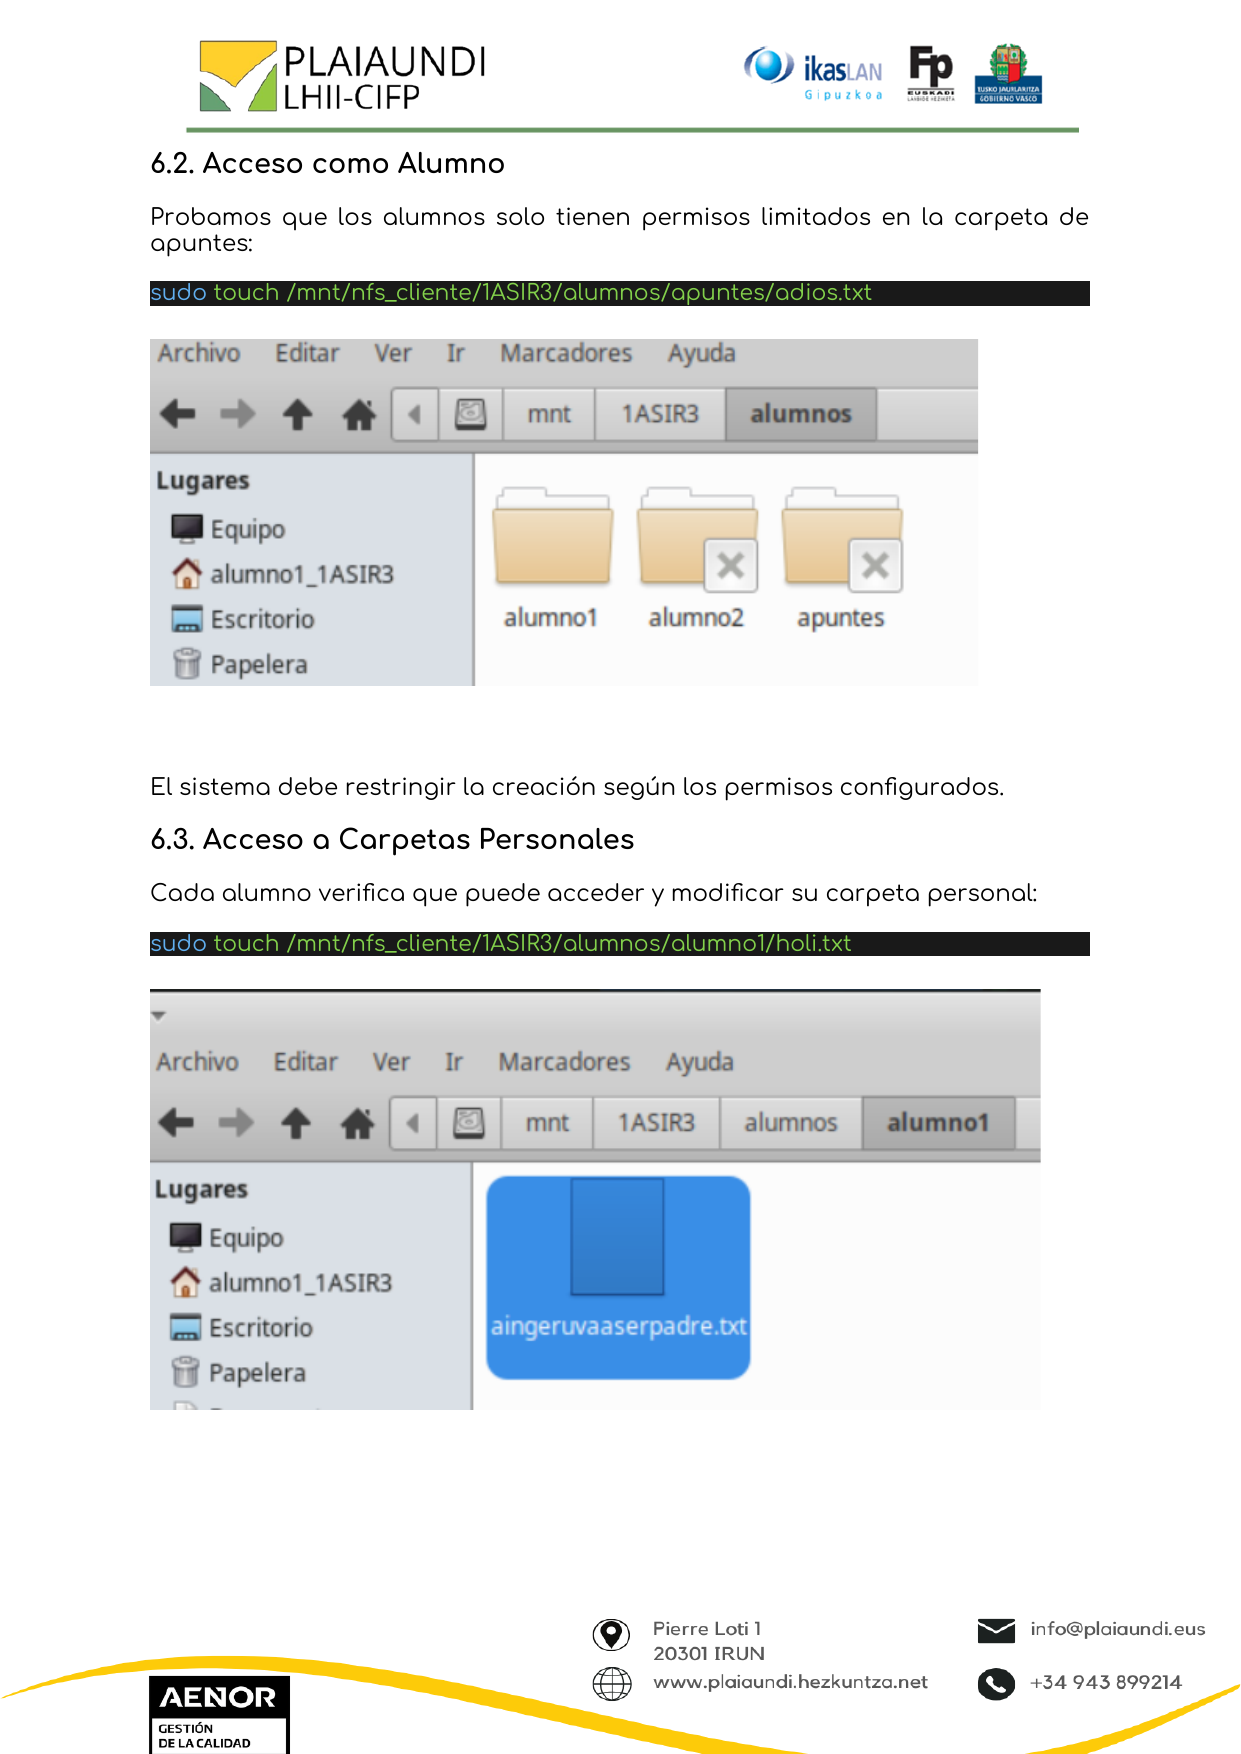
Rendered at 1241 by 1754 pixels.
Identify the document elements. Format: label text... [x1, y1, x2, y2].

text Probamos que los alumnos solo tienen permisos limitados en la carpeta de apuntes: [150, 205, 1090, 256]
picture [150, 989, 1041, 1410]
text sudo touch /mnt/nfs_cliente/1ASIR3/alumnos/apuntes/adios.txt [150, 281, 1090, 306]
text El sistema debe restringir la creación según los permisos configurados. [150, 775, 1090, 801]
subtitle 6.2. Acceso como Alumno [150, 150, 1090, 180]
picture [172, 0, 1079, 141]
picture [150, 339, 979, 686]
text sudo touch /mnt/nfs_cliente/1ASIR3/alumnos/alumno1/holi.txt [150, 932, 1090, 956]
picture [0, 1604, 1241, 1754]
subtitle 6.3. Acceso a Carpetas Personales [150, 826, 1090, 856]
text Cada alumno verifica que puede acceder y modificar su carpeta personal: [150, 881, 1090, 907]
